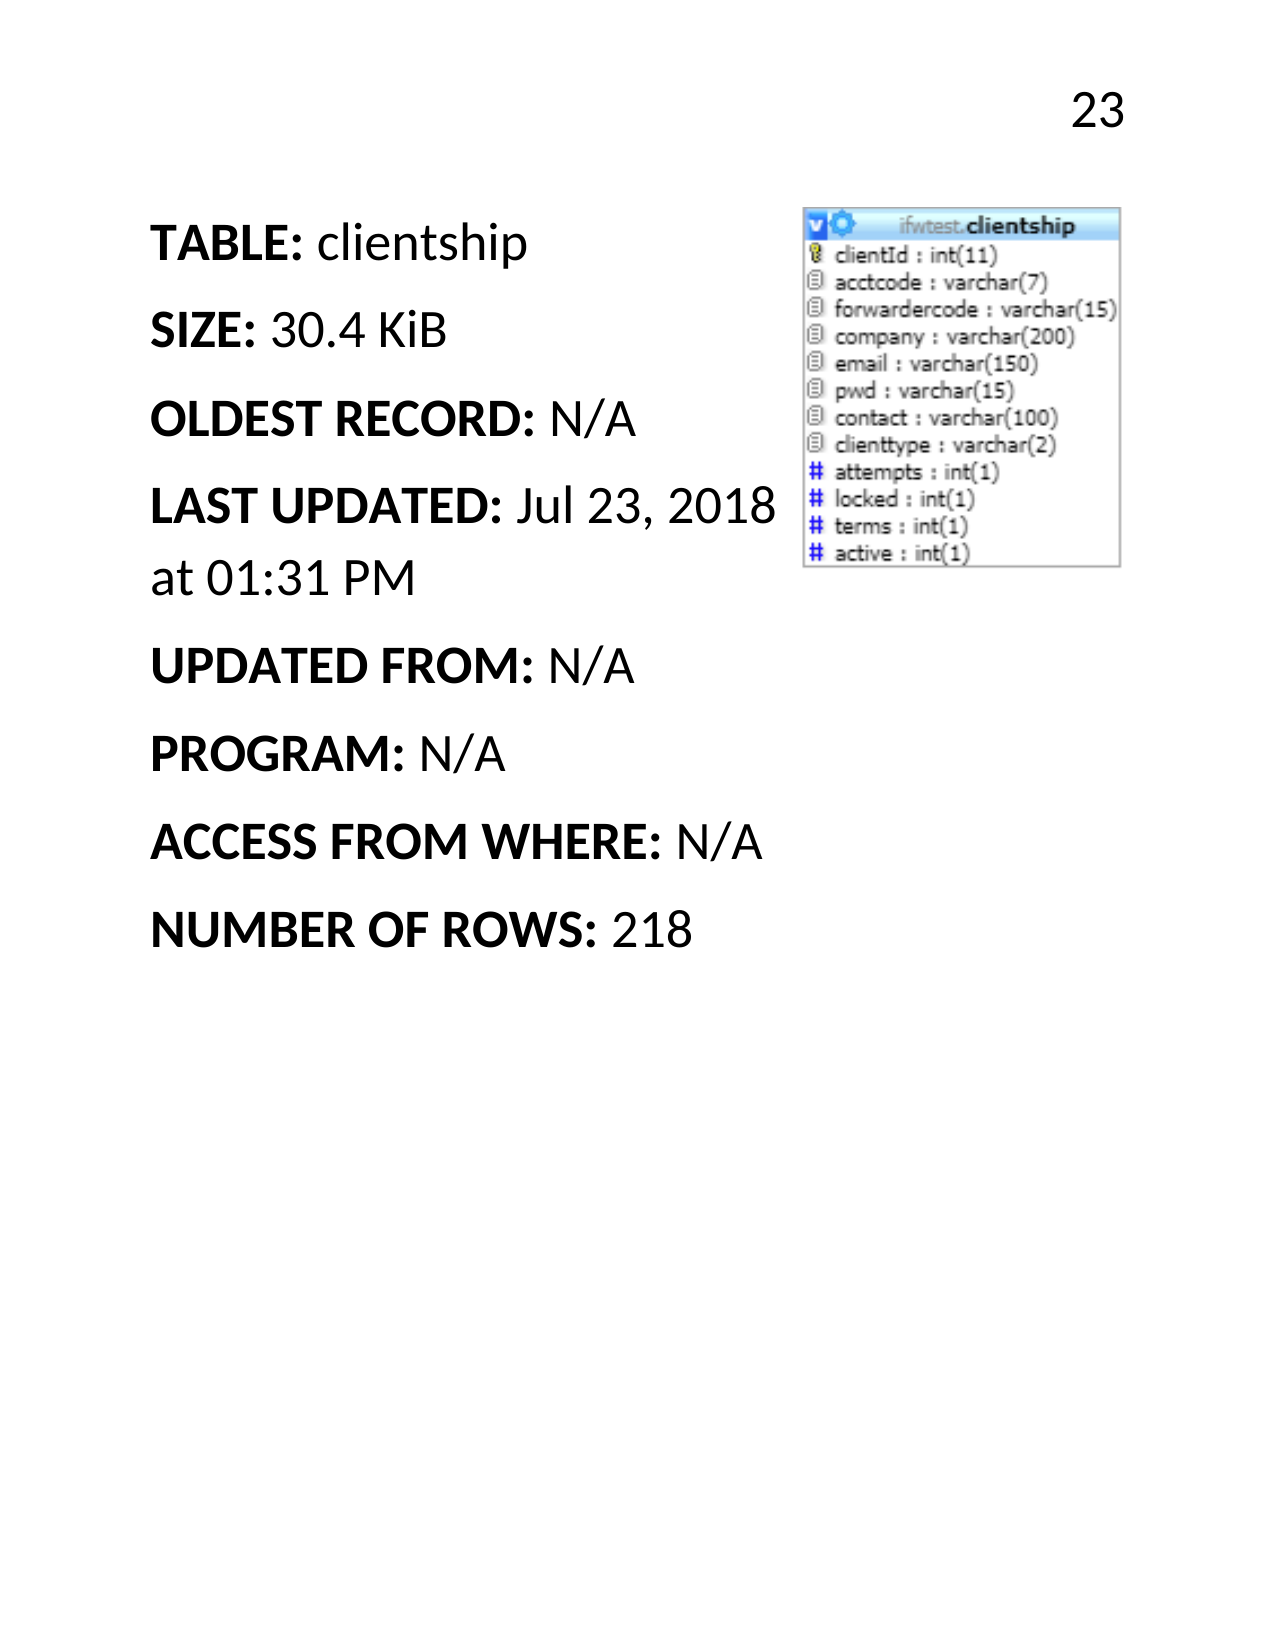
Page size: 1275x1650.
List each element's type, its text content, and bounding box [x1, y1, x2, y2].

text ACCESS FROM WHERE: N/A [150, 807, 1125, 873]
text SIZE: 30.4 KiB [150, 295, 801, 361]
picture [801, 207, 1124, 575]
text TABLE: clientship [150, 207, 801, 273]
text NUMBER OF ROWS: 218 [150, 895, 1125, 961]
text UPDATED FROM: N/A [150, 631, 1125, 697]
text LAST UPDATED: Jul 23, 2018 at 01:31 PM [150, 471, 1125, 609]
text PROGRAM: N/A [150, 719, 1125, 785]
text OLDEST RECORD: N/A [150, 383, 801, 449]
